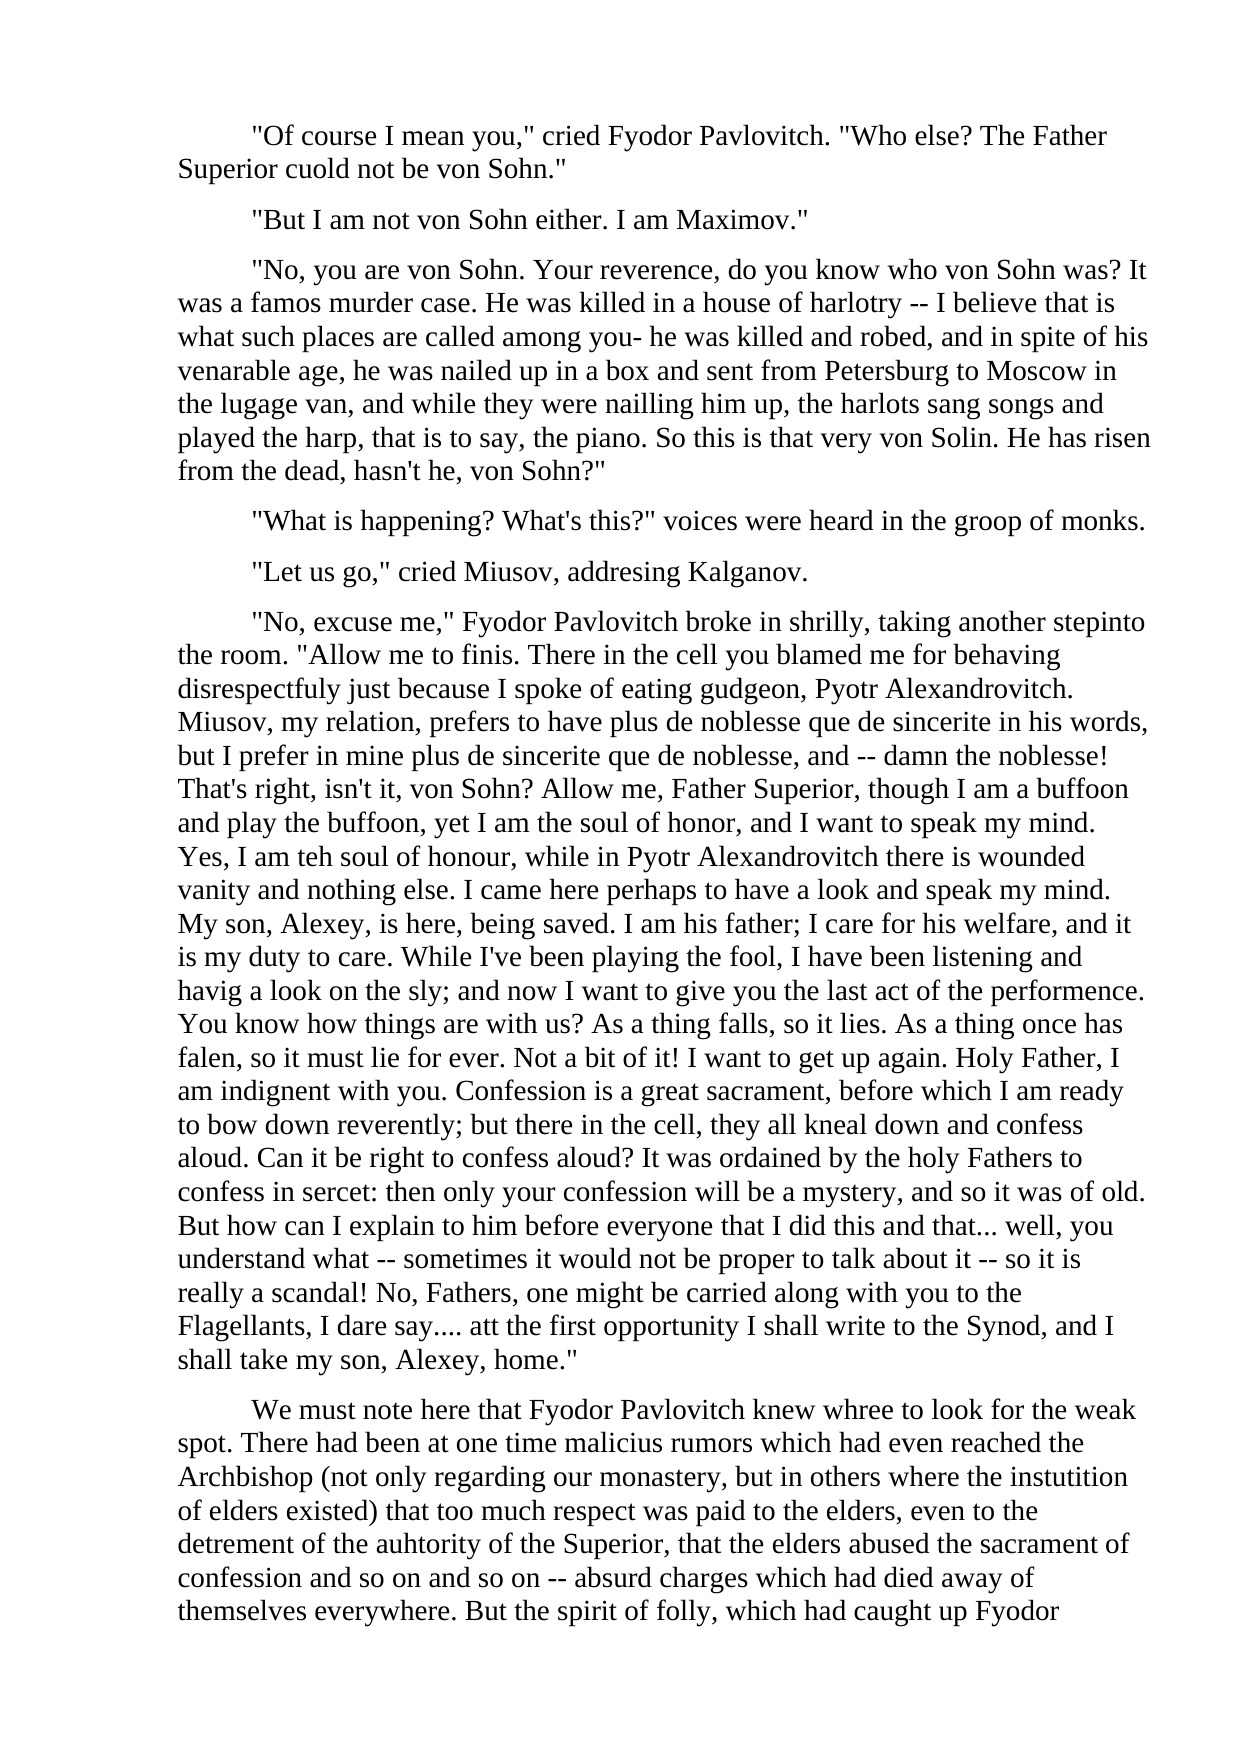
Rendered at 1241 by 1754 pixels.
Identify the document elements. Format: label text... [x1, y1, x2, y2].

text "But I am not von Sohn either. I am Maximov." [177, 202, 1152, 235]
text "Of course I mean you," cried Fyodor Pavlovitch. "Who else? The Father Superior cuold not be von Sohn." [177, 118, 1152, 185]
text "What is happening? What's this?" voices were heard in the groop of monks. [177, 503, 1152, 537]
text "Let us go," cried Miusov, addresing Kalganov. [177, 554, 1152, 587]
text "No, you are von Sohn. Your reverence, do you know who von Sohn was? It was a famos murder case. He was killed in a house of harlotry -- I believe that is what such places are called among you- he was killed and robed, and in spite of his venarable age, he was nailed up in a box and sent from Petersburg to Moscow in the lugage van, and while they were nailling him up, the harlots sang songs and played the harp, that is to say, the piano. So this is that very von Solin. He has risen from the dead, hasn't he, von Sohn?" [177, 252, 1152, 487]
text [177, 1392, 1152, 1627]
text "No, excuse me," Fyodor Pavlovitch broke in shrilly, taking another stepinto the room. "Allow me to finis. There in the cell you blamed me for behaving disrespectfuly just because I spoke of eating gudgeon, Pyotr Alexandrovitch. Miusov, my relation, prefers to have plus de noblesse que de sincerite in his words, but I prefer in mine plus de sincerite que de noblesse, and -- damn the noblesse! That's right, isn't it, von Sohn? Allow me, Father Superior, though I am a buffoon and play the buffoon, yet I am the soul of honor, and I want to speak my mind. Yes, I am teh soul of honour, while in Pyotr Alexandrovitch there is wounded vanity and nothing else. I came here perhaps to have a look and speak my mind. My son, Alexey, is here, being saved. I am his father; I care for his welfare, and it is my duty to care. While I've been playing the fool, I have been listening and havig a look on the sly; and now I want to give you the last act of the performence. You know how things are with us? As a thing falls, so it lies. As a thing once has falen, so it must lie for ever. Not a bit of it! I want to get up again. Holy Father, I am indignent with you. Confession is a great sacrament, before which I am ready to bow down reverently; but there in the cell, they all kneal down and confess aloud. Can it be right to confess aloud? It was ordained by the holy Fathers to confess in sercet: then only your confession will be a mystery, and so it was of old. But how can I explain to him before everyone that I did this and that... well, you understand what -- sometimes it would not be proper to talk about it -- so it is really a scandal! No, Fathers, one might be carried along with you to the Flagellants, I dare say.... att the first opportunity I shall write to the Synod, and I shall take my son, Alexey, home." [177, 604, 1152, 1375]
